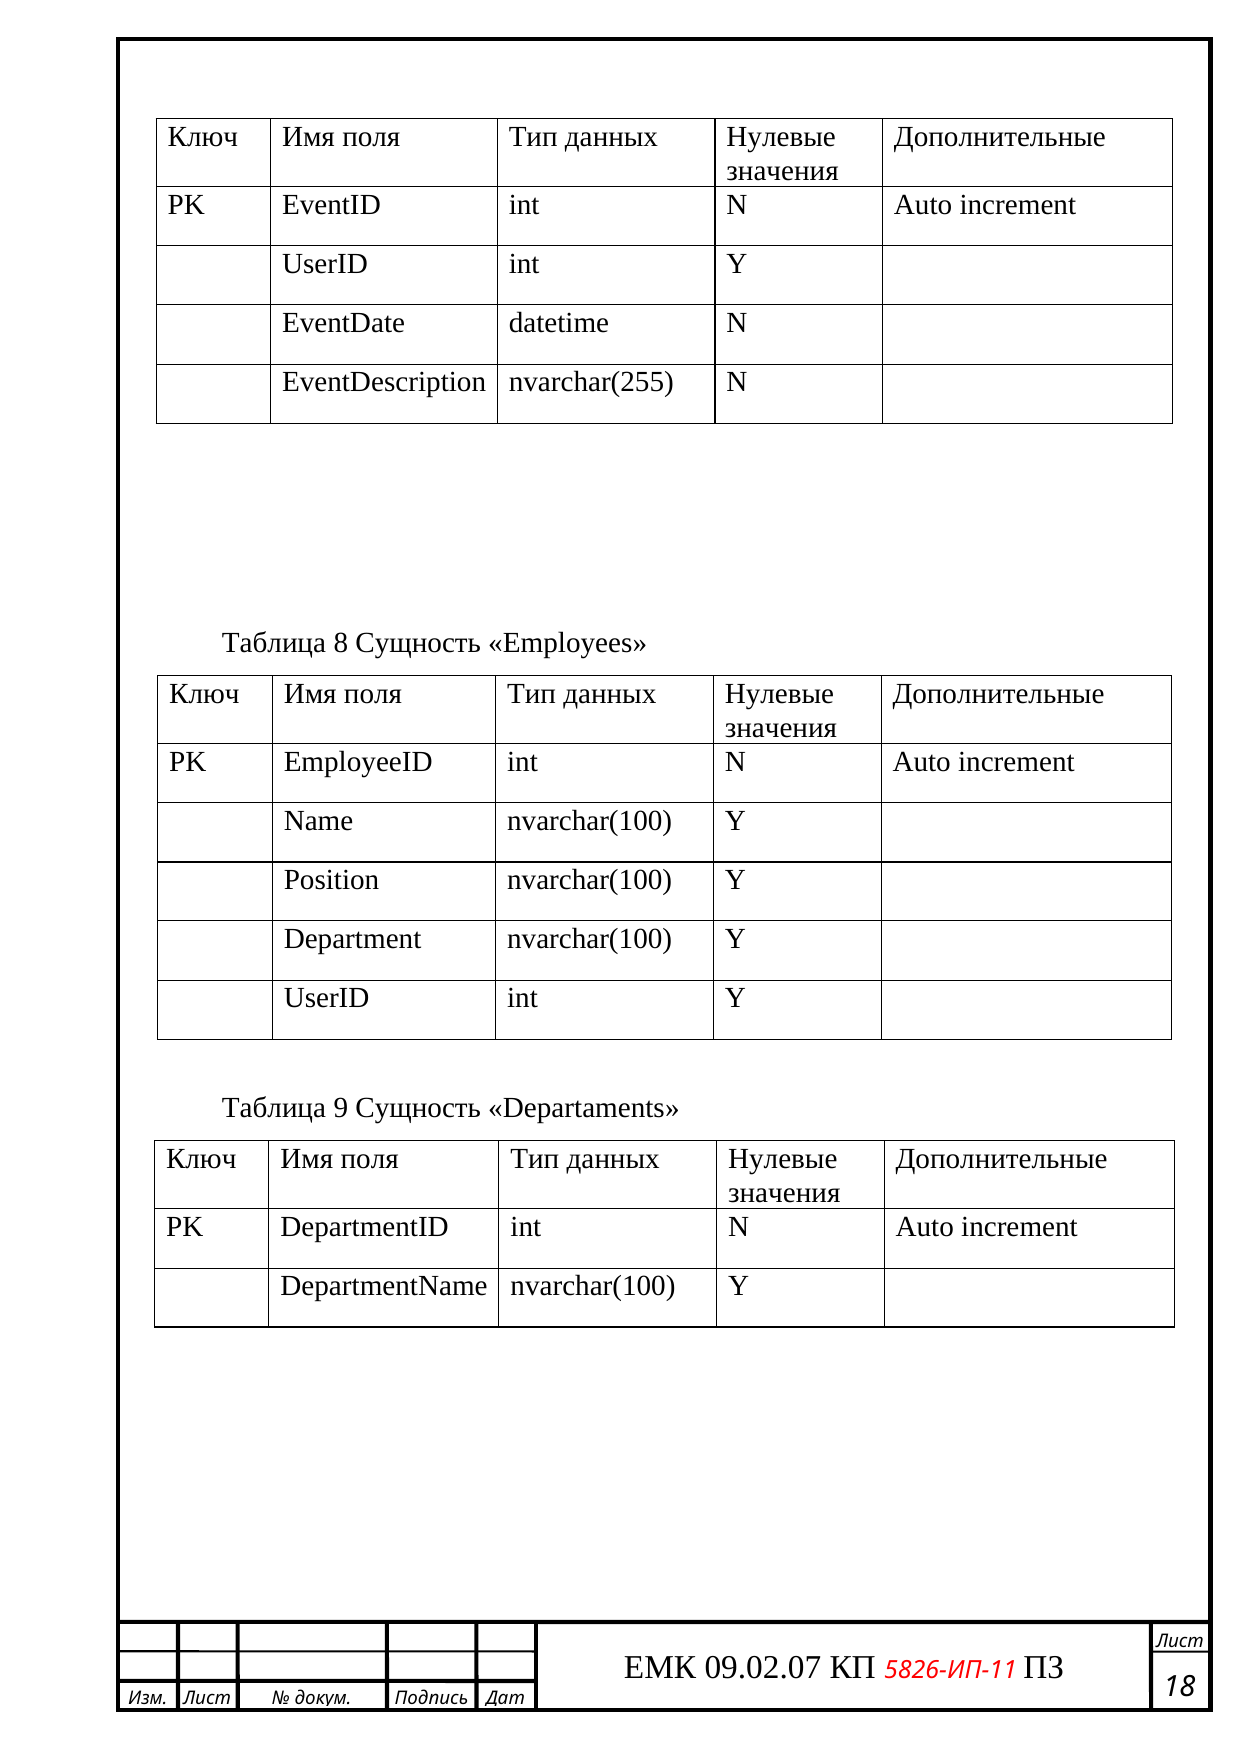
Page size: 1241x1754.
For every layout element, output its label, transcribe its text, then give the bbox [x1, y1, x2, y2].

table_cell DepartmentName [269, 1269, 498, 1326]
table_cell EventDescription [271, 365, 497, 422]
table_header Дополнительные [885, 1141, 1174, 1208]
table_cell int [498, 187, 714, 245]
table_header Нулевые значения [714, 676, 881, 743]
table_cell [157, 305, 270, 363]
table_cell DepartmentID [269, 1209, 498, 1267]
table_cell [158, 803, 272, 861]
table_header Нулевые значения [717, 1141, 884, 1208]
table_cell Department [273, 921, 495, 979]
table_cell [883, 365, 1172, 422]
table_cell nvarchar(100) [496, 863, 713, 920]
table_cell nvarchar(100) [496, 921, 713, 979]
table_header Ключ [157, 119, 270, 186]
table_header Дополнительные [882, 676, 1171, 743]
table_cell Y [716, 246, 882, 304]
table_cell Y [714, 921, 881, 979]
table_header Имя поля [271, 119, 497, 186]
table_cell N [716, 187, 882, 245]
table_cell int [496, 981, 713, 1038]
text Таблица 8 Сущность «Employees» [148, 625, 1181, 658]
table_cell nvarchar(100) [499, 1269, 716, 1326]
table_cell Y [717, 1269, 884, 1326]
table_cell [157, 365, 270, 422]
table_cell N [717, 1209, 884, 1267]
table_cell N [714, 744, 881, 802]
table_header Тип данных [498, 119, 714, 186]
table_cell [158, 863, 272, 920]
table_header Тип данных [499, 1141, 716, 1208]
table_header Ключ [155, 1141, 268, 1208]
table_cell [882, 981, 1171, 1038]
table_cell EmployeeID [273, 744, 495, 802]
table_cell [157, 246, 270, 304]
table_cell EventDate [271, 305, 497, 363]
table_cell Auto increment [883, 187, 1172, 245]
table_cell int [498, 246, 714, 304]
table_header Нулевые значения [716, 119, 882, 186]
table_cell int [496, 744, 713, 802]
table_cell [883, 305, 1172, 363]
table_cell nvarchar(255) [498, 365, 714, 422]
table_cell PK [157, 187, 270, 245]
table_cell [885, 1269, 1174, 1326]
table_header Ключ [158, 676, 272, 743]
table_cell [155, 1269, 268, 1326]
text Таблица 9 Сущность «Departaments» [148, 1090, 1181, 1123]
table_cell PK [158, 744, 272, 802]
table_cell [882, 921, 1171, 979]
table_cell Y [714, 803, 881, 861]
table_cell int [499, 1209, 716, 1267]
table_cell [158, 981, 272, 1038]
table_cell Name [273, 803, 495, 861]
table_cell N [716, 305, 882, 363]
table_cell [158, 921, 272, 979]
table_header Имя поля [269, 1141, 498, 1208]
table_cell UserID [273, 981, 495, 1038]
table_header Имя поля [273, 676, 495, 743]
table_cell Position [273, 863, 495, 920]
table_cell Y [714, 981, 881, 1038]
table_cell [882, 863, 1171, 920]
table_cell Auto increment [882, 744, 1171, 802]
table_cell EventID [271, 187, 497, 245]
table_cell UserID [271, 246, 497, 304]
table_header Тип данных [496, 676, 713, 743]
table_cell [883, 246, 1172, 304]
table_header Дополнительные [883, 119, 1172, 186]
table_cell datetime [498, 305, 714, 363]
table_cell nvarchar(100) [496, 803, 713, 861]
table_cell PK [155, 1209, 268, 1267]
table_cell N [716, 365, 882, 422]
table_cell [882, 803, 1171, 861]
table_cell Auto increment [885, 1209, 1174, 1267]
table_cell Y [714, 863, 881, 920]
